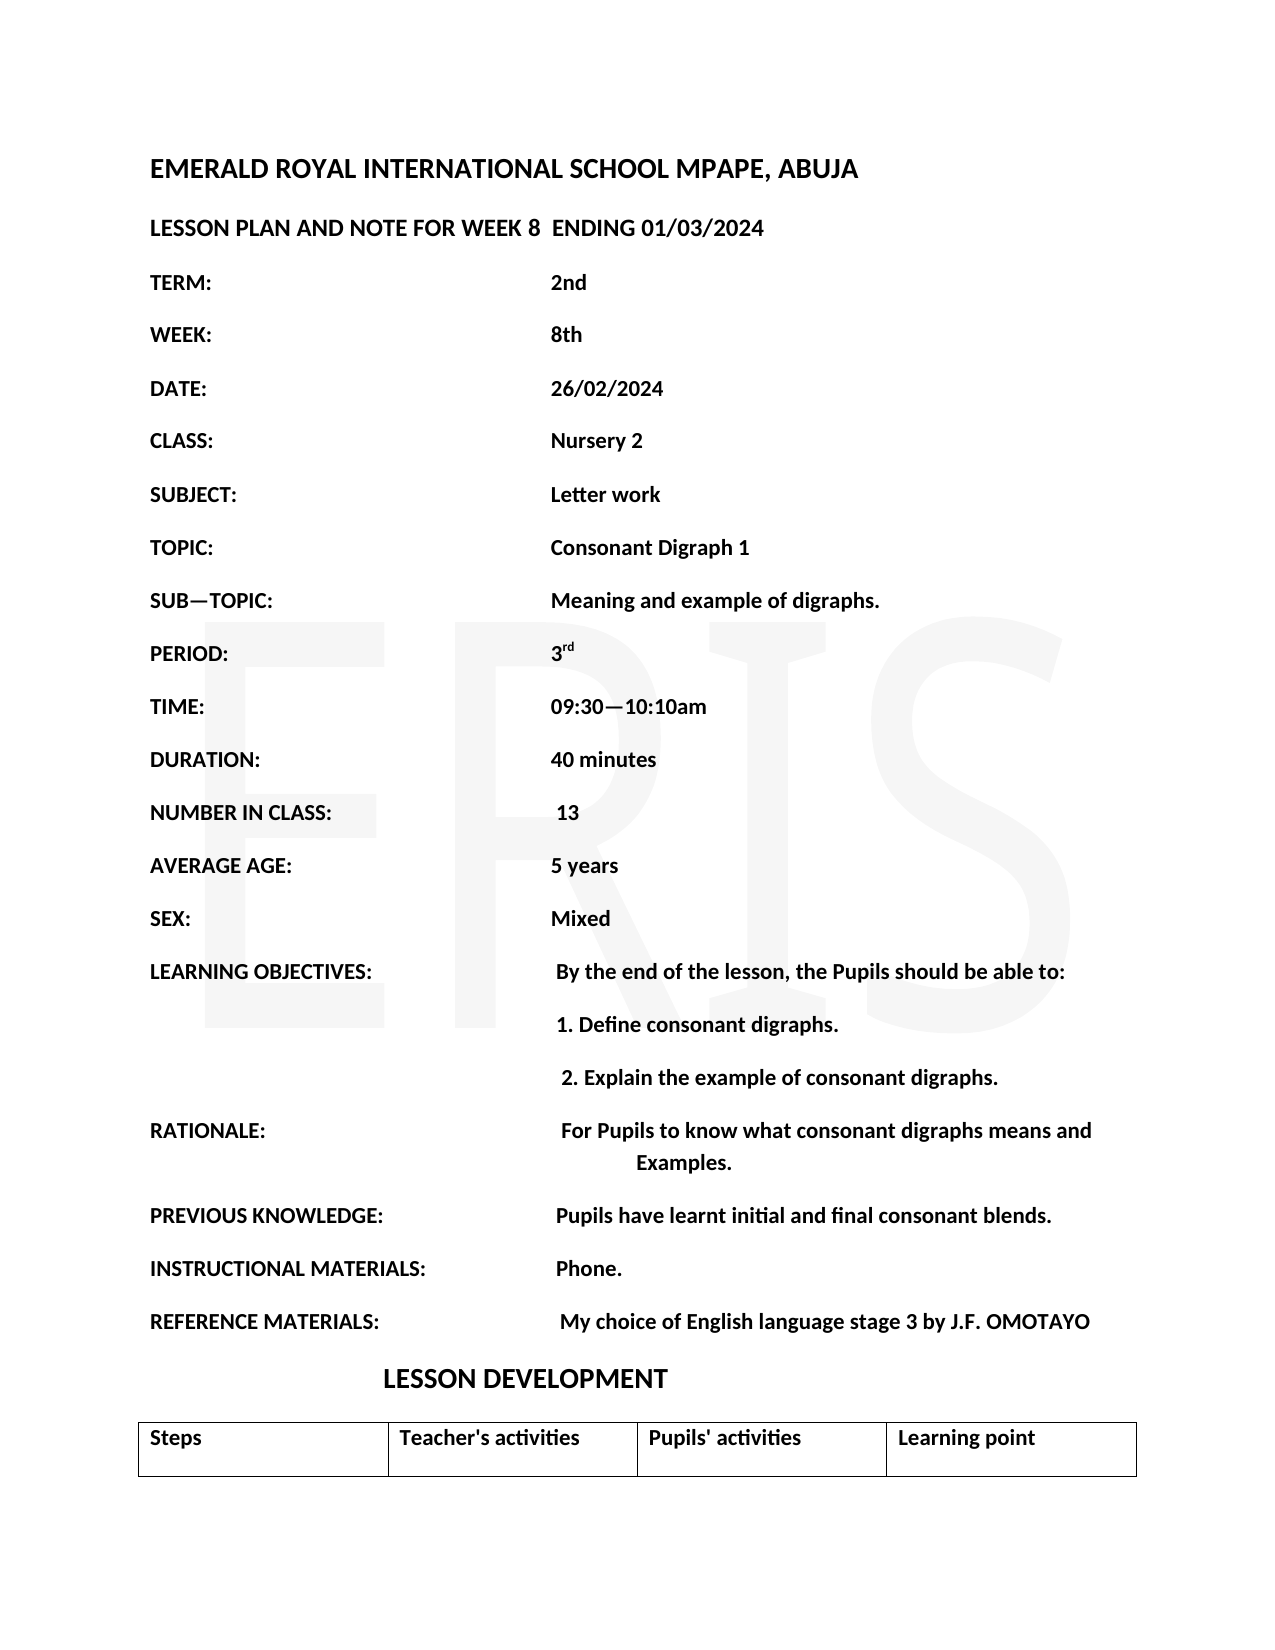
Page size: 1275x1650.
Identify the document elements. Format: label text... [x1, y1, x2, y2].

text TIME: 09:30—10:10am [150, 692, 1125, 720]
text DATE: 26/02/2024 [150, 374, 1125, 402]
table_header Teacher's activities [389, 1423, 637, 1476]
text PERIOD: 3rd [150, 639, 1125, 667]
text SEX: Mixed [150, 904, 1125, 932]
text TERM: 2nd [150, 268, 1125, 296]
text 2. Explain the example of consonant digraphs. [150, 1063, 1125, 1091]
text LEARNING OBJECTIVES: By the end of the lesson, the Pupils should be able to: [150, 957, 1125, 985]
text CLASS: Nursery 2 [150, 427, 1125, 455]
text PREVIOUS KNOWLEDGE: Pupils have learnt initial and final consonant blends. [150, 1201, 1125, 1229]
text LESSON PLAN AND NOTE FOR WEEK 8 ENDING 01/03/2024 [150, 212, 1125, 242]
text DURATION: 40 minutes [150, 745, 1125, 773]
text NUMBER IN CLASS: 13 [150, 798, 1125, 826]
text SUB—TOPIC: Meaning and example of digraphs. [150, 586, 1125, 614]
text TOPIC: Consonant Digraph 1 [150, 533, 1125, 561]
text REFERENCE MATERIALS: My choice of English language stage 3 by J.F. OMOTAYO [150, 1307, 1125, 1335]
text INSTRUCTIONAL MATERIALS: Phone. [150, 1254, 1125, 1282]
text LESSON DEVELOPMENT [150, 1360, 1125, 1396]
table_header Steps [139, 1423, 388, 1476]
text WEEK: 8th [150, 321, 1125, 349]
text AVERAGE AGE: 5 years [150, 851, 1125, 879]
table_header Pupils' activities [638, 1423, 886, 1476]
table_header Learning point [887, 1423, 1136, 1476]
text 1. Define consonant digraphs. [150, 1010, 1125, 1038]
text EMERALD ROYAL INTERNATIONAL SCHOOL MPAPE, ABUJA [150, 150, 1125, 186]
text RATIONALE: For Pupils to know what consonant digraphs means and Examples. [150, 1116, 1125, 1176]
text SUBJECT: Letter work [150, 480, 1125, 508]
